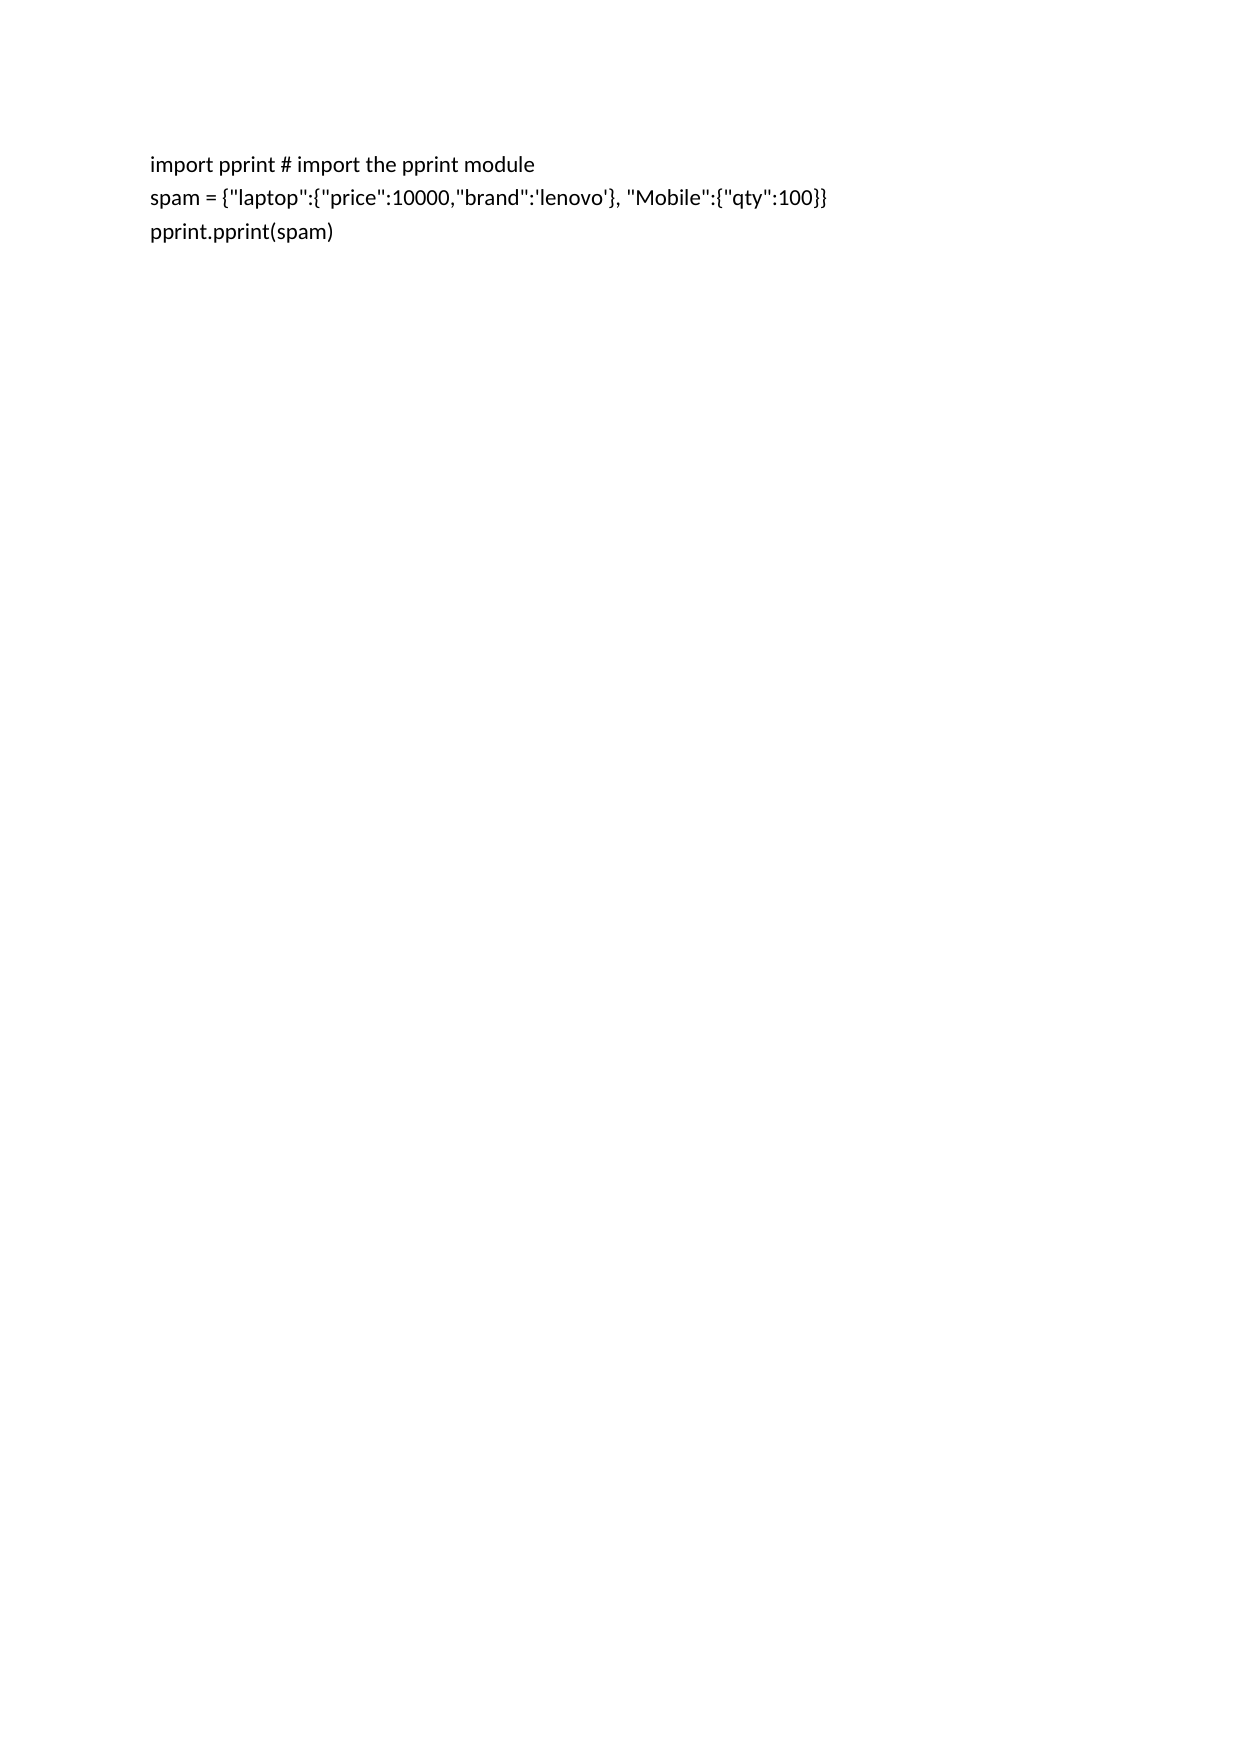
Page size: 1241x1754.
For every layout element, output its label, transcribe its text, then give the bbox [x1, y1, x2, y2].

text import pprint # import the pprint module spam = {"laptop":{"price":10000,"brand":'lenovo'}, "Mobile":{"qty":100}} pprint.pprint(spam) [150, 150, 1090, 245]
